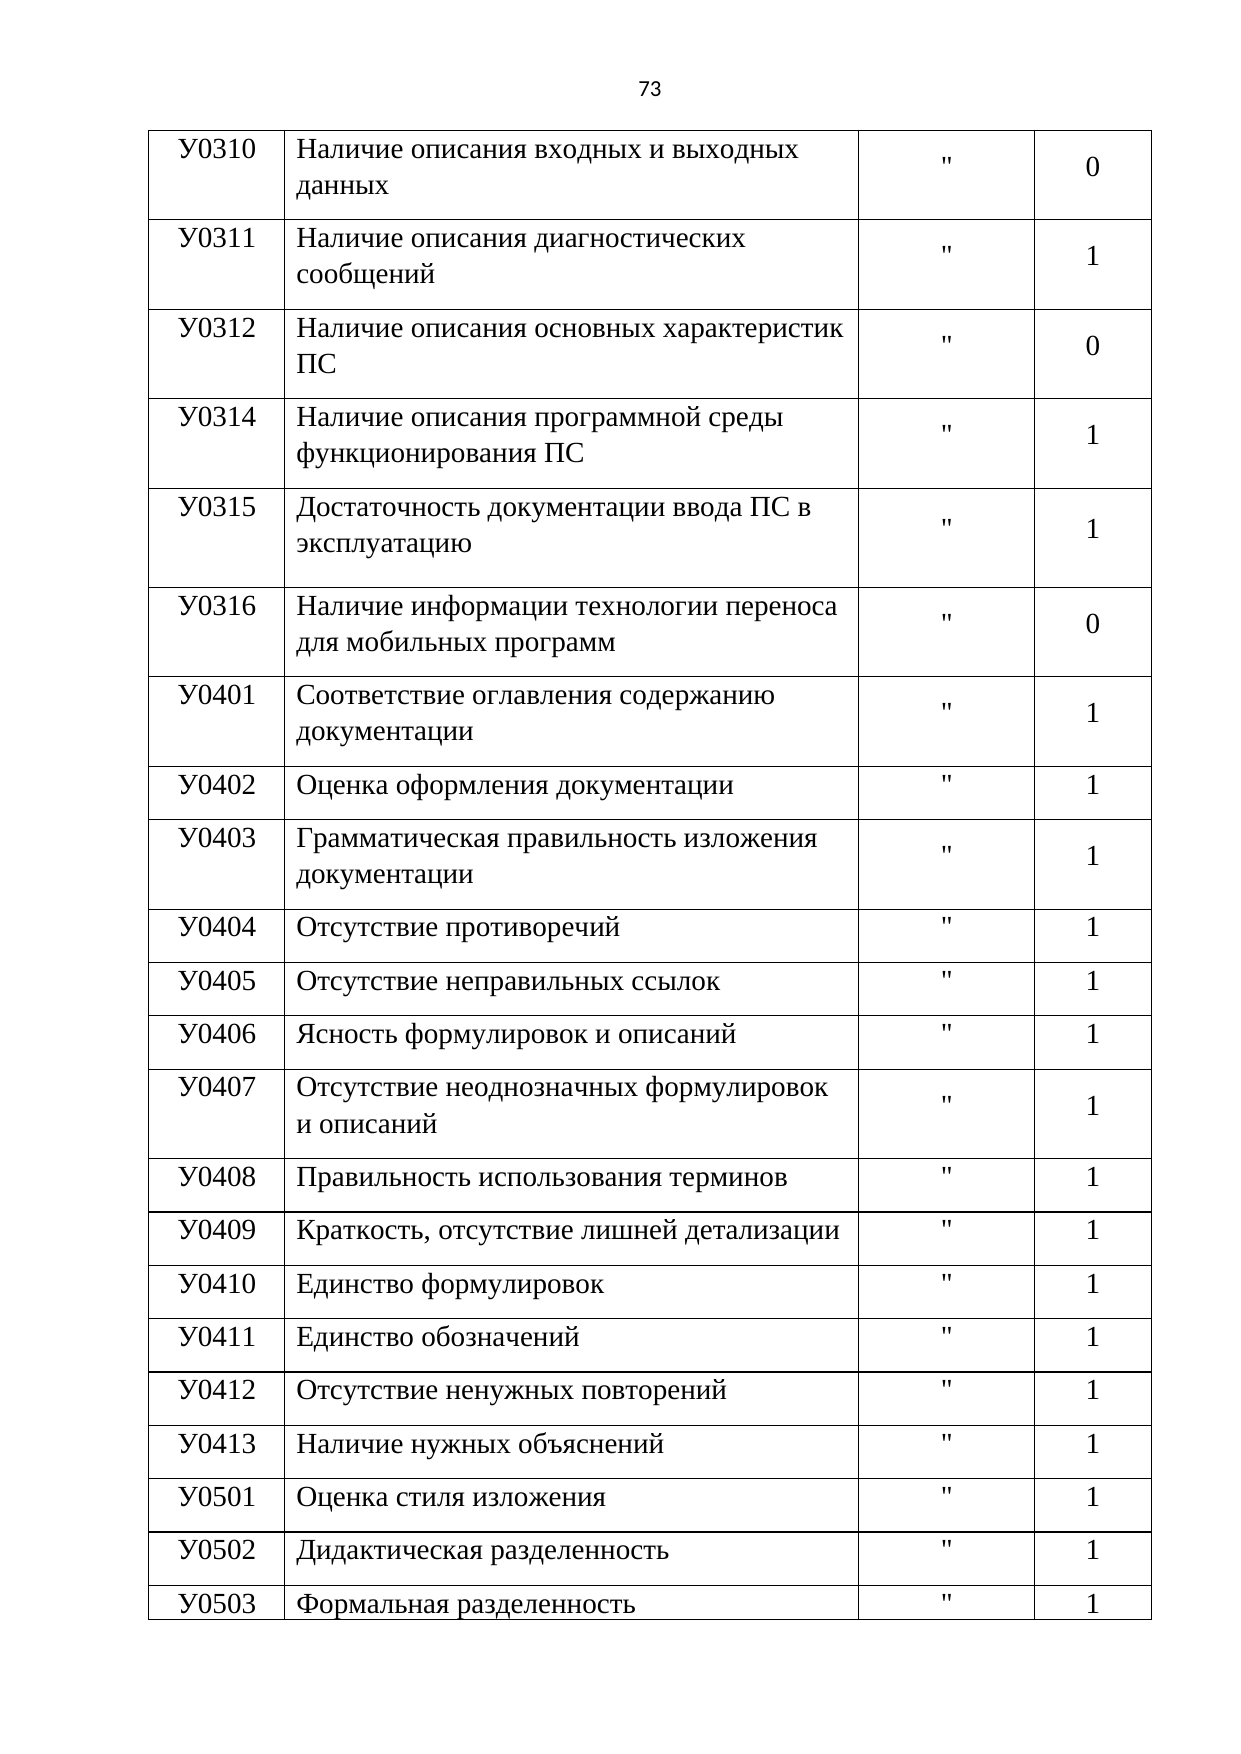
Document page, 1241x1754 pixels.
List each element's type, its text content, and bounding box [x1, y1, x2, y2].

table_cell " [859, 1213, 1034, 1265]
table_cell У0404 [149, 910, 284, 962]
table_cell У0407 [149, 1070, 284, 1158]
table_cell У0312 [149, 310, 284, 398]
table_cell 1 [1035, 1159, 1151, 1211]
table_cell 1 [1035, 677, 1151, 766]
table_cell Оценка стиля изложения [285, 1479, 858, 1531]
table_cell Единство формулировок [285, 1266, 858, 1318]
table_cell " [859, 820, 1034, 908]
table_cell 1 [1035, 963, 1151, 1015]
table_cell " [859, 1479, 1034, 1531]
table_cell Наличие нужных объяснений [285, 1426, 858, 1478]
table_cell У0310 [149, 131, 284, 219]
table_cell Краткость, отсутствие лишней детализации [285, 1213, 858, 1265]
table_cell " [859, 1319, 1034, 1371]
table_cell У0402 [149, 767, 284, 819]
table_cell 0 [1035, 588, 1151, 676]
table_cell Наличие описания программной среды функционирования ПС [285, 399, 858, 488]
table_cell У0501 [149, 1479, 284, 1531]
table_cell 1 [1035, 220, 1151, 309]
table_cell Отсутствие ненужных повторений [285, 1373, 858, 1425]
table_cell 0 [1035, 131, 1151, 219]
table_cell У0401 [149, 677, 284, 766]
table_cell " [859, 310, 1034, 398]
table_cell У0311 [149, 220, 284, 309]
table_cell " [859, 767, 1034, 819]
table_cell 1 [1035, 1319, 1151, 1371]
table_cell У0315 [149, 489, 284, 587]
table_cell Отсутствие неоднозначных формулировок и описаний [285, 1070, 858, 1158]
table_cell У0408 [149, 1159, 284, 1211]
table_cell У0406 [149, 1016, 284, 1068]
table_cell У0314 [149, 399, 284, 488]
table_cell " [859, 1586, 1034, 1619]
table_cell 1 [1035, 767, 1151, 819]
table_cell У0411 [149, 1319, 284, 1371]
table_cell Наличие информации технологии переноса для мобильных программ [285, 588, 858, 676]
table_cell 1 [1035, 1479, 1151, 1531]
table_cell " [859, 1533, 1034, 1585]
table_cell 1 [1035, 910, 1151, 962]
table_cell 1 [1035, 1213, 1151, 1265]
table_cell Оценка оформления документации [285, 767, 858, 819]
table_cell У0405 [149, 963, 284, 1015]
table_cell Наличие описания основных характеристик ПС [285, 310, 858, 398]
table_cell Достаточность документации ввода ПС в эксплуатацию [285, 489, 858, 587]
table_cell Ясность формулировок и описаний [285, 1016, 858, 1068]
table_cell " [859, 910, 1034, 962]
table_cell У0502 [149, 1533, 284, 1585]
table_cell " [859, 1016, 1034, 1068]
table_cell Отсутствие противоречий [285, 910, 858, 962]
table_cell Наличие описания диагностических сообщений [285, 220, 858, 309]
table_cell 1 [1035, 1586, 1151, 1619]
table_cell Правильность использования терминов [285, 1159, 858, 1211]
table_cell Грамматическая правильность изложения документации [285, 820, 858, 908]
table_cell У0503 [149, 1586, 284, 1619]
table_cell Наличие описания входных и выходных данных [285, 131, 858, 219]
table_cell Соответствие оглавления содержанию документации [285, 677, 858, 766]
table_cell " [859, 1159, 1034, 1211]
table_cell " [859, 1426, 1034, 1478]
table_cell " [859, 1070, 1034, 1158]
table_cell У0413 [149, 1426, 284, 1478]
table_cell У0316 [149, 588, 284, 676]
table_cell " [859, 1266, 1034, 1318]
table_cell 1 [1035, 1533, 1151, 1585]
table_cell У0403 [149, 820, 284, 908]
table_cell 1 [1035, 820, 1151, 908]
table_cell 1 [1035, 399, 1151, 488]
table_cell У0409 [149, 1213, 284, 1265]
table_cell " [859, 1373, 1034, 1425]
table_cell " [859, 677, 1034, 766]
table_cell 1 [1035, 1016, 1151, 1068]
table_cell Отсутствие неправильных ссылок [285, 963, 858, 1015]
table_cell У0412 [149, 1373, 284, 1425]
table_cell Дидактическая разделенность [285, 1533, 858, 1585]
table_cell 1 [1035, 1070, 1151, 1158]
table_cell 1 [1035, 1373, 1151, 1425]
table_cell Единство обозначений [285, 1319, 858, 1371]
table_cell 0 [1035, 310, 1151, 398]
table_cell Формальная разделенность [285, 1586, 858, 1619]
table_cell " [859, 963, 1034, 1015]
table_cell У0410 [149, 1266, 284, 1318]
table_cell " [859, 399, 1034, 488]
table_cell " [859, 489, 1034, 587]
table_cell 1 [1035, 489, 1151, 587]
table_cell 1 [1035, 1266, 1151, 1318]
table_cell " [859, 220, 1034, 309]
table_cell " [859, 131, 1034, 219]
table_cell 1 [1035, 1426, 1151, 1478]
table_cell " [859, 588, 1034, 676]
